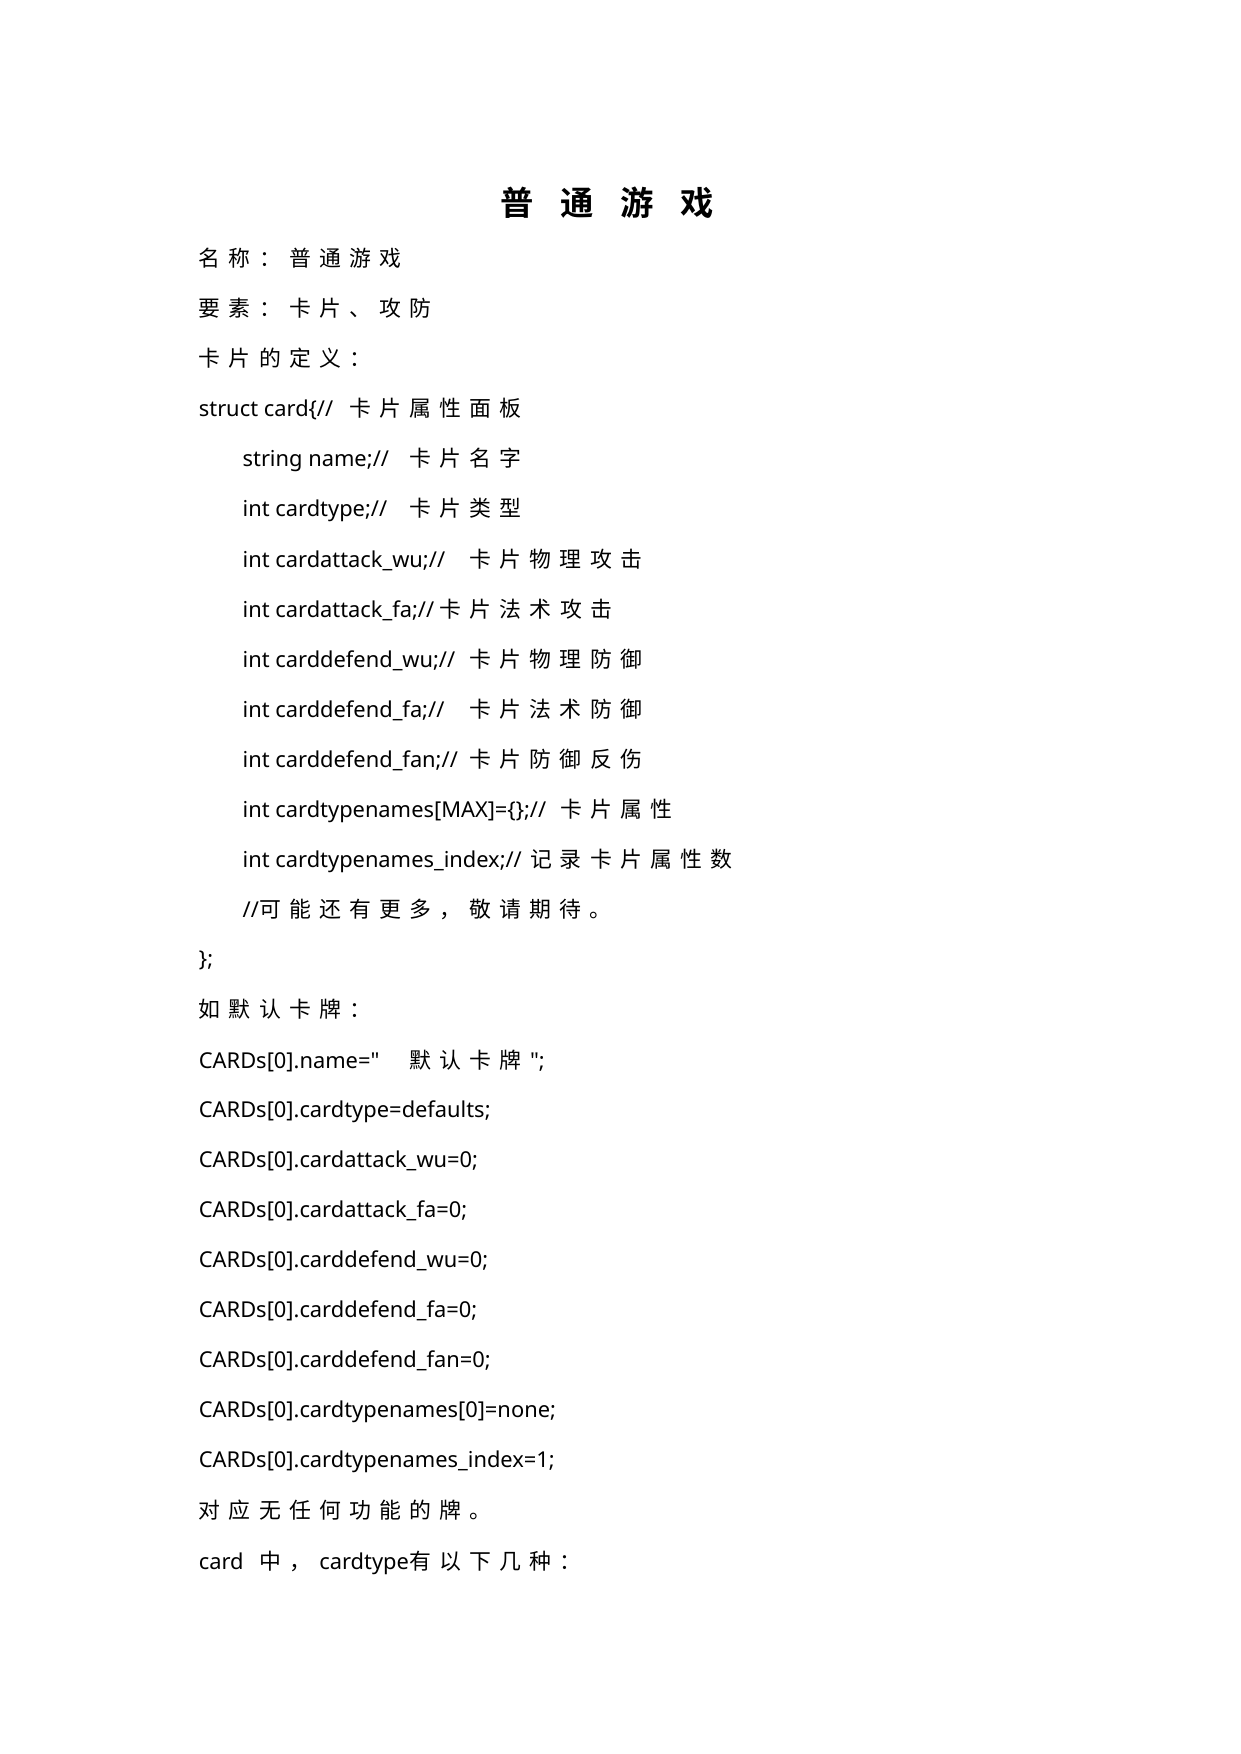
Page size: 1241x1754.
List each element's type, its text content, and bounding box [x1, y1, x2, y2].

text CARDs[0].cardtypenames_index=1; [199, 1434, 1042, 1484]
text CARDs[0].cardattack_wu=0; [199, 1134, 1042, 1184]
text CARDs[0].carddefend_wu=0; [199, 1234, 1042, 1284]
text CARDs[0].carddefend_fa=0; [199, 1284, 1042, 1334]
text //可能还有更多，敬请期待。 [199, 883, 1042, 933]
text string name;//卡片名字 [199, 432, 1042, 482]
text int carddefend_fan;//卡片防御反伤 [199, 733, 1042, 783]
text CARDs[0].cardtypenames[0]=none; [199, 1384, 1042, 1434]
text int carddefend_fa;//卡片法术防御 [199, 683, 1042, 733]
text int cardtypenames_index;//记录卡片属性数 [199, 833, 1042, 883]
text 名称：普通游戏 [199, 232, 1042, 282]
text CARDs[0].cardattack_fa=0; [199, 1184, 1042, 1234]
text struct card{//卡片属性面板 [199, 382, 1042, 432]
title 普通游戏 [199, 175, 1042, 226]
text int cardattack_wu;//卡片物理攻击 [199, 532, 1042, 582]
text CARDs[0].carddefend_fan=0; [199, 1334, 1042, 1384]
text CARDs[0].cardtype=defaults; [199, 1083, 1042, 1134]
text int cardattack_fa;//卡片法术攻击 [199, 582, 1042, 633]
text int cardtypenames[MAX]={};//卡片属性 [199, 783, 1042, 833]
text 对应无任何功能的牌。 [199, 1484, 1042, 1534]
text 如默认卡牌： [199, 983, 1042, 1033]
text 要素：卡片、攻防 [199, 282, 1042, 332]
text CARDs[0].name="默认卡牌"; [199, 1033, 1042, 1083]
text int carddefend_wu;//卡片物理防御 [199, 633, 1042, 683]
text 卡片的定义： [199, 332, 1042, 382]
text }; [199, 933, 1042, 983]
text card中，cardtype有以下几种： [199, 1534, 1042, 1584]
text int cardtype;//卡片类型 [199, 482, 1042, 532]
